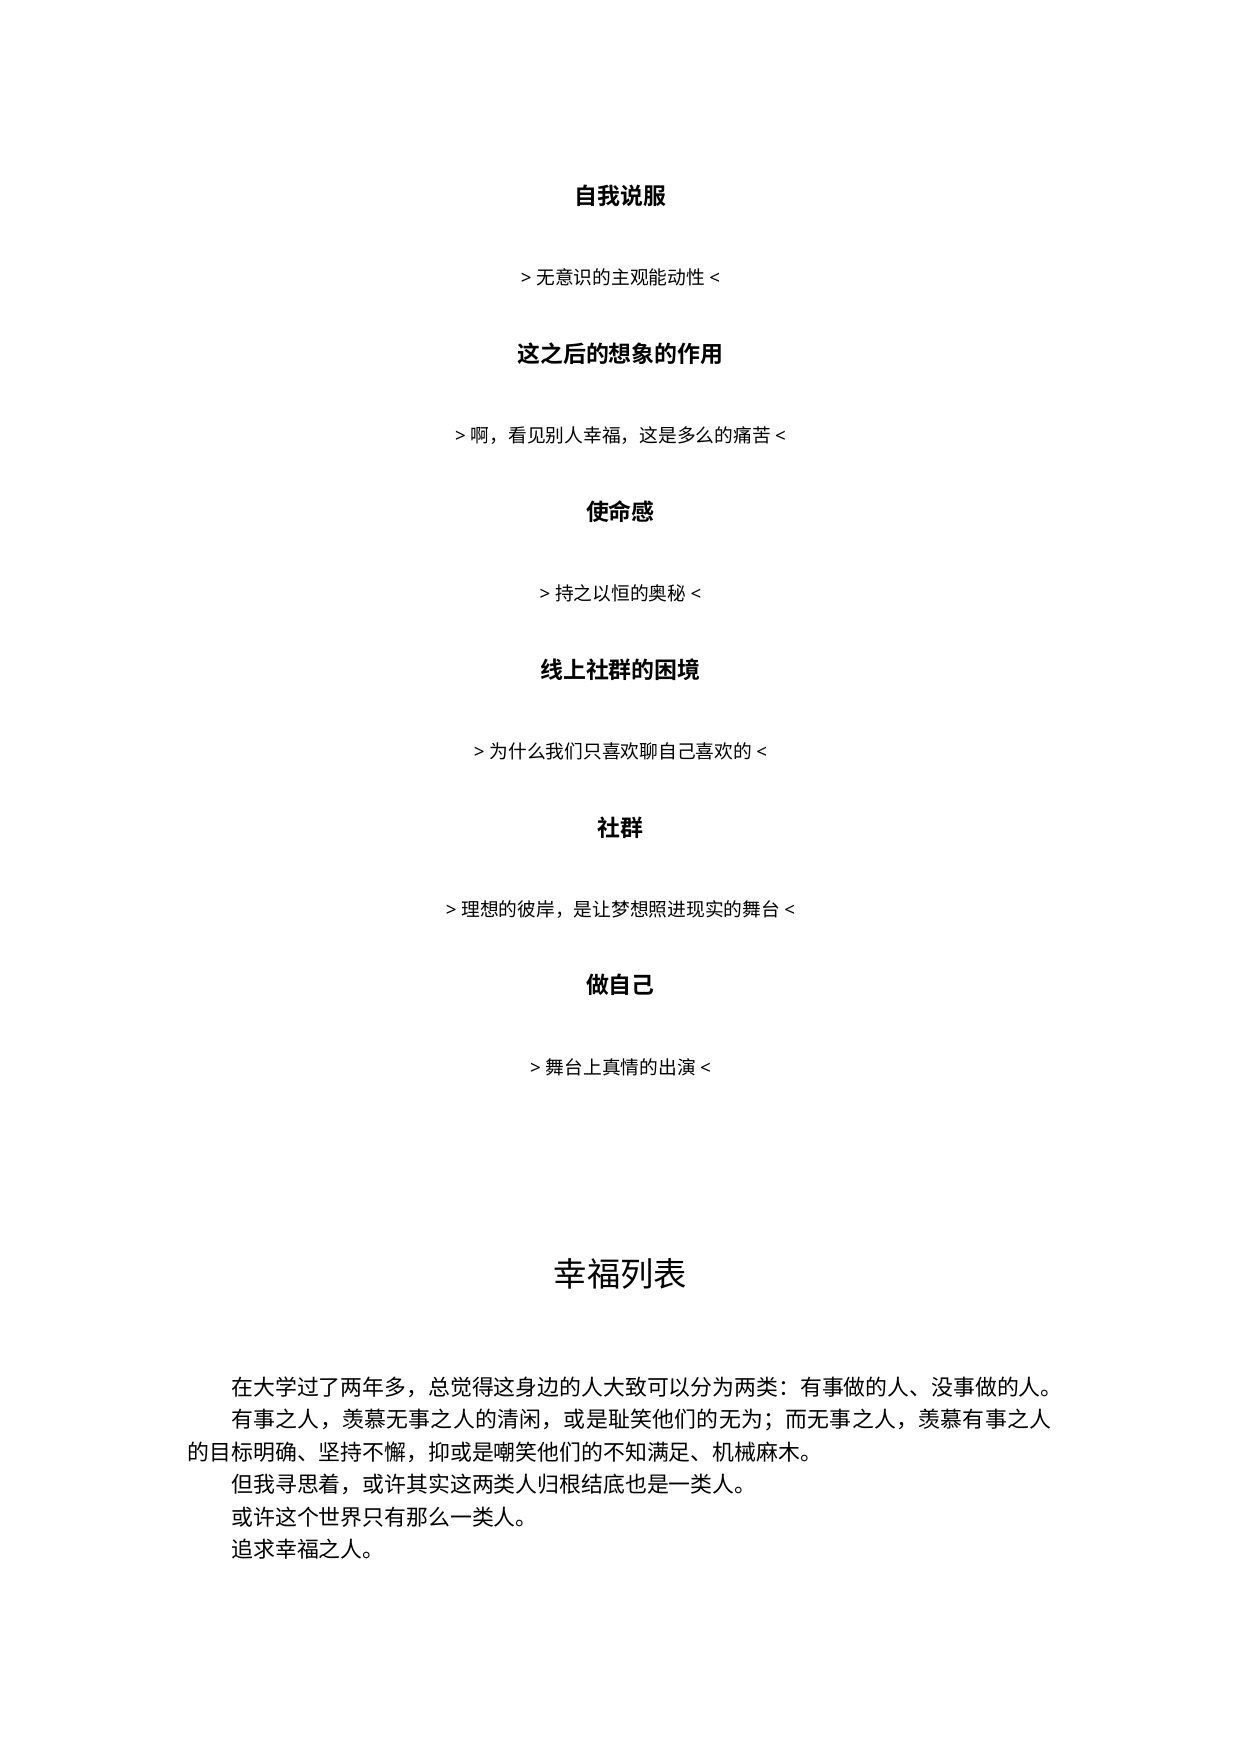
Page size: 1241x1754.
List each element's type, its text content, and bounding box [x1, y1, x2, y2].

list > 啊，看见别人幸福，这是多么的痛苦 < [187, 418, 1053, 451]
list > 理想的彼岸，是让梦想照进现实的舞台 < [187, 892, 1053, 924]
text 或许这个世界只有那么一类人。 [187, 1499, 1053, 1532]
list > 持之以恒的奥秘 < [187, 576, 1053, 608]
text 幸福列表 [187, 1239, 1053, 1304]
text 追求幸福之人。 [187, 1532, 1053, 1564]
list > 舞台上真情的出演 < [187, 1050, 1053, 1082]
list 线上社群的困境 [187, 636, 1053, 701]
text 在大学过了两年多，总觉得这身边的人大致可以分为两类：有事做的人、没事做的人。 [187, 1369, 1053, 1402]
text 但我寻思着，或许其实这两类人归根结底也是一类人。 [187, 1467, 1053, 1499]
list 自我说服 [187, 162, 1053, 227]
list > 无意识的主观能动性 < [187, 260, 1053, 293]
text 有事之人，羡慕无事之人的清闲，或是耻笑他们的无为；而无事之人，羡慕有事之人的目标明确、坚持不懈，抑或是嘲笑他们的不知满足、机械麻木。 [187, 1402, 1053, 1467]
list 做自己 [187, 952, 1053, 1017]
list > 为什么我们只喜欢聊自己喜欢的 < [187, 734, 1053, 766]
list 这之后的想象的作用 [187, 320, 1053, 385]
list 使命感 [187, 478, 1053, 543]
list 社群 [187, 794, 1053, 859]
